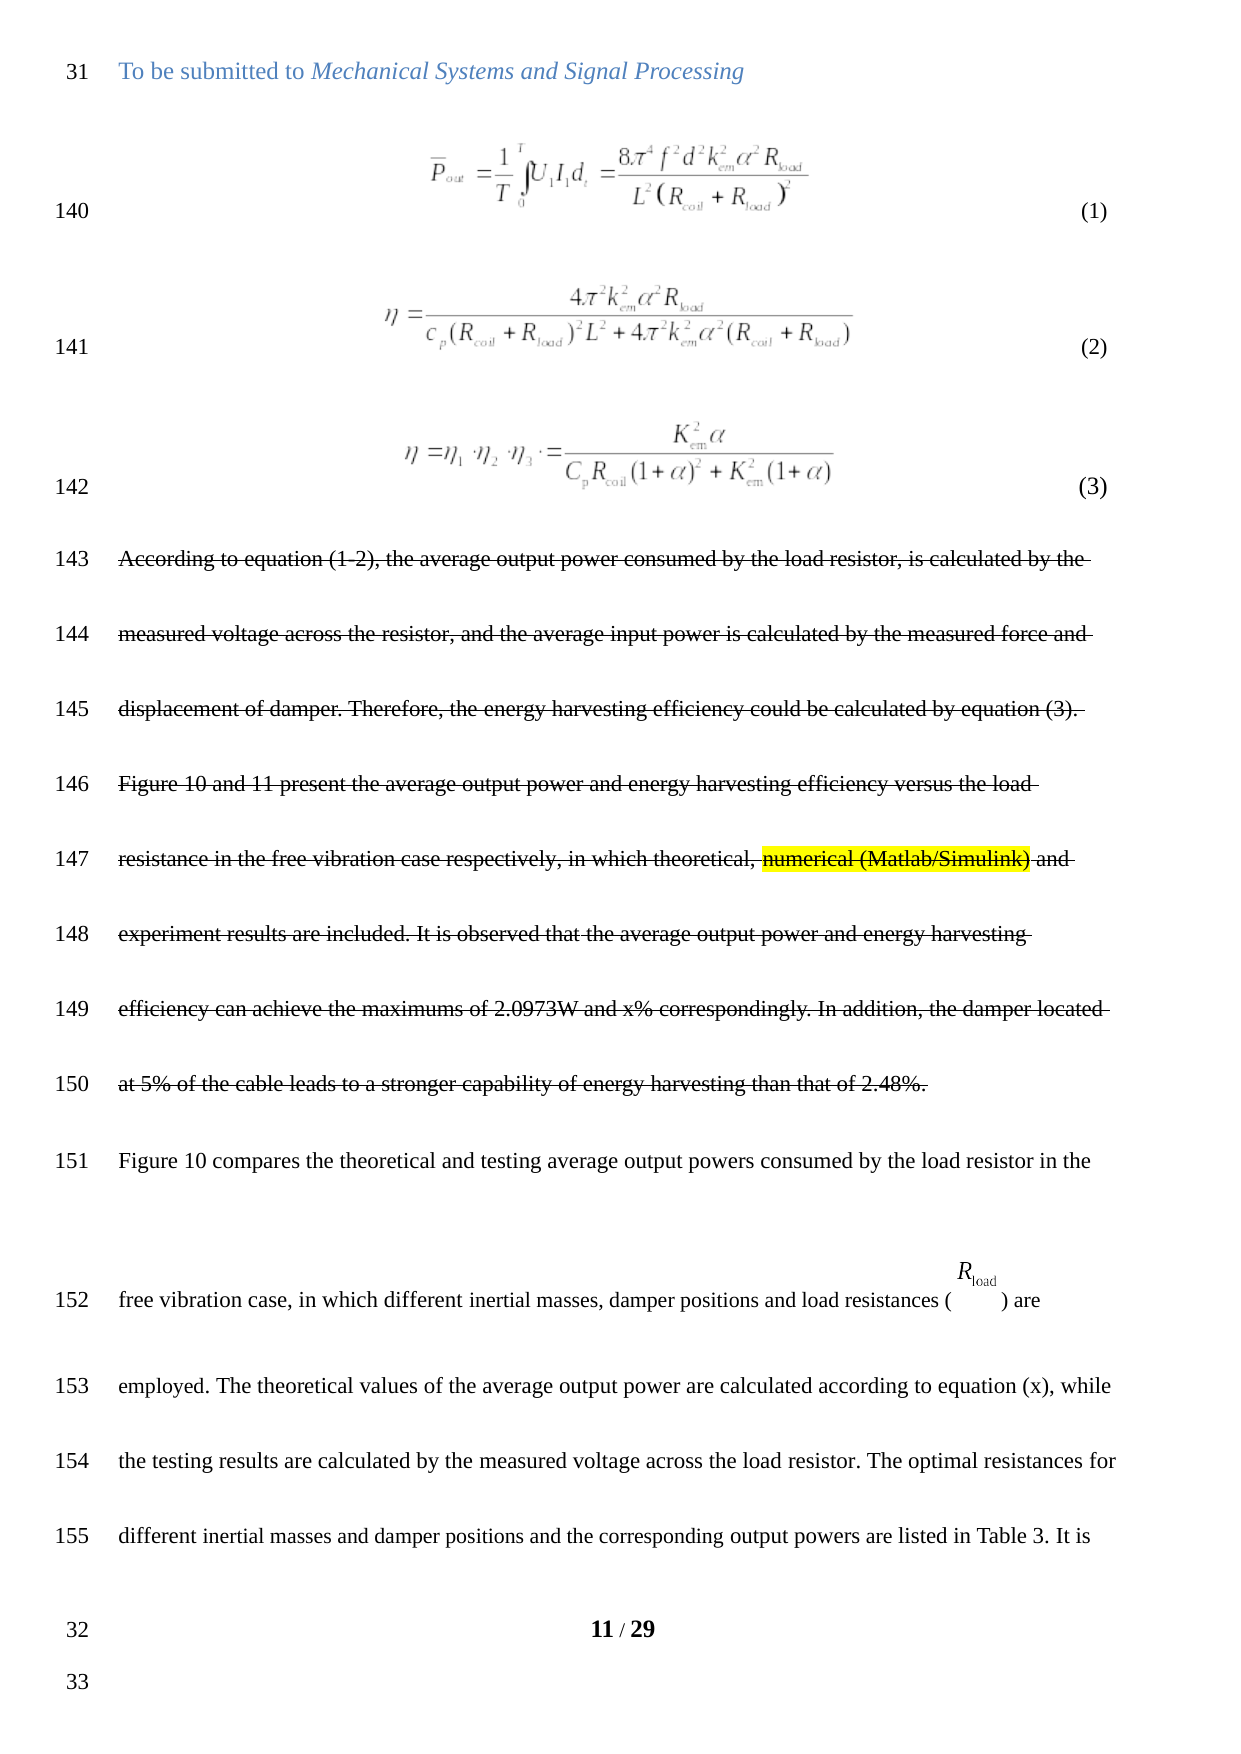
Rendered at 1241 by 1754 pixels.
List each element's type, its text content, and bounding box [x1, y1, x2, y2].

text According to equation (1-2), the average output power consumed by the load resistor, is calculated by the measured voltage across the resistor, and the average input power is calculated by the measured force and displacement of damper. Therefore, the energy harvesting efficiency could be calculated by equation (3). Figure 10 and 11 present the average output power and energy harvesting efficiency versus the load resistance in the free vibration case respectively, in which theoretical, numerical (Matlab/Simulink) and experiment results are included. It is observed that the average output power and energy harvesting efficiency can achieve the maximums of 2.0973W and x% correspondingly. In addition, the damper located at 5% of the cable leads to a stronger capability of energy harvesting than that of 2.48%. [118, 540, 1122, 1102]
text (2) [118, 262, 1122, 375]
text (1) [118, 124, 1122, 237]
text (3) [118, 401, 1122, 513]
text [118, 1141, 1122, 1554]
